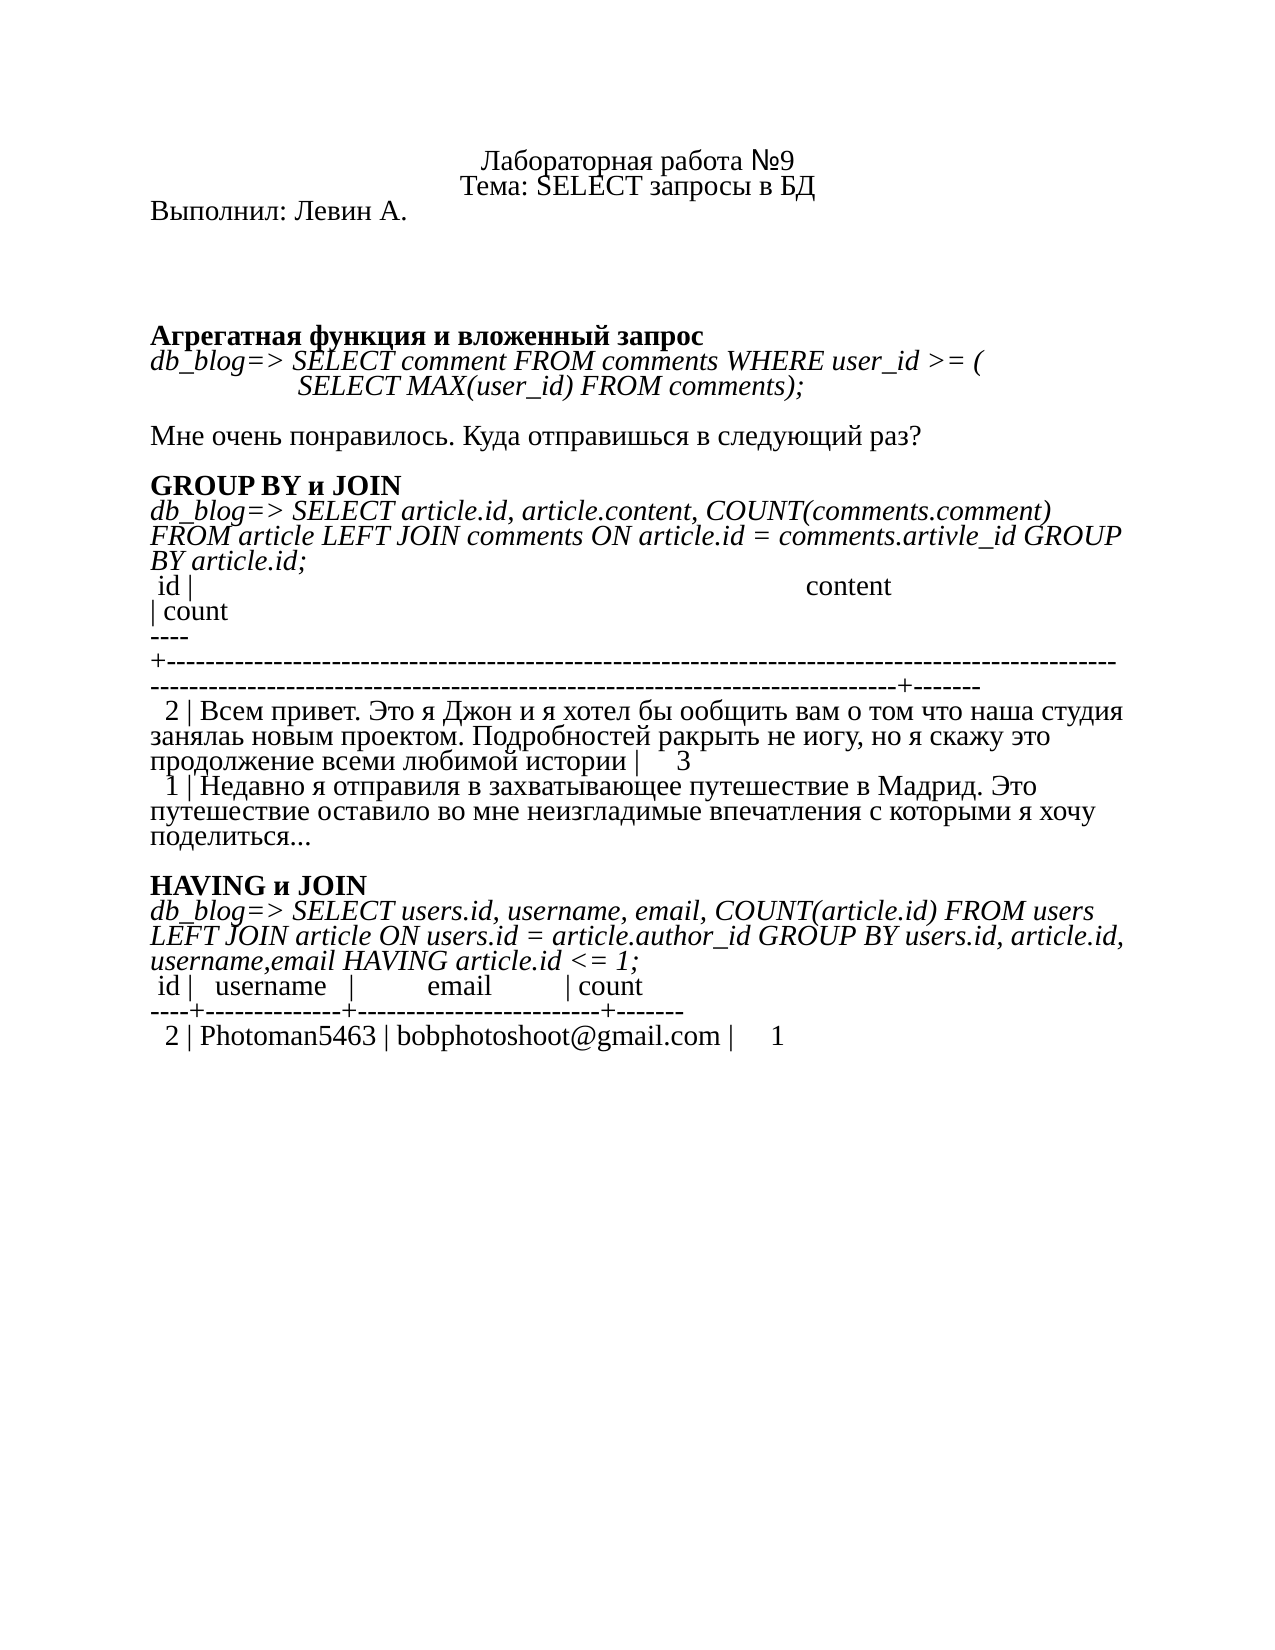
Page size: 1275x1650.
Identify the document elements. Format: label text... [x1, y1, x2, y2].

text Мне очень понравилось. Куда отправишься в следующий раз? [150, 425, 1125, 450]
text 2 | Всем привет. Это я Джон и я хотел бы ообщить вам о том что наша студия занялаь новым проектом. Подробностей ракрыть не иогу, но я скажу это продолжение всеми любимой истории | 3 [150, 700, 1125, 775]
text SELECT MAX(user_id) FROM comments); [150, 375, 1125, 400]
text 2 | Photoman5463 | bobphotoshoot@gmail.com | 1 [190, 1025, 385, 1050]
text db_blog=> SELECT users.id, username, email, COUNT(article.id) FROM users LEFT JOIN article ON users.id = article.author_id GROUP BY users.id, article.id, username,email HAVING article.id <= 1; [150, 900, 1125, 975]
text Лабораторная работа №9 [150, 150, 1125, 175]
text ----+-------------------------------------------------------------------------------------------------------------------------------------------------------------------------------+------- [150, 625, 1125, 700]
text HAVING и JOIN [150, 875, 1125, 900]
text 1 | Недавно я отправиля в захватывающее путешествие в Мадрид. Это путешествие оставило во мне неизгладимые впечатления с которыми я хочу поделиться... [150, 775, 1125, 850]
text 2 | Photoman5463 | bobphotoshoot@gmail.com | 1 [732, 1025, 1125, 1050]
text GROUP BY и JOIN [150, 475, 1125, 500]
text id | username | email | count [569, 975, 1125, 1000]
text id | username | email | count [352, 975, 567, 1000]
text ----+--------------+-------------------------+------- [150, 1000, 1125, 1025]
text id | content | count [150, 575, 1125, 625]
text Тема: SELECT запросы в БД [150, 175, 1125, 200]
text db_blog=> SELECT article.id, article.content, COUNT(comments.comment) FROM article LEFT JOIN comments ON article.id = comments.artivle_id GROUP BY article.id; [150, 500, 1125, 575]
text 2 | Photoman5463 | bobphotoshoot@gmail.com | 1 [387, 1025, 730, 1050]
text db_blog=> SELECT comment FROM comments WHERE user_id >= ( [150, 350, 1125, 375]
text Агрегатная функция и вложенный запрос [321, 325, 1125, 350]
text id | username | email | count [191, 975, 350, 1000]
text Выполнил: Левин А. [150, 200, 1125, 225]
text Агрегатная функция и вложенный запрос [150, 325, 317, 350]
